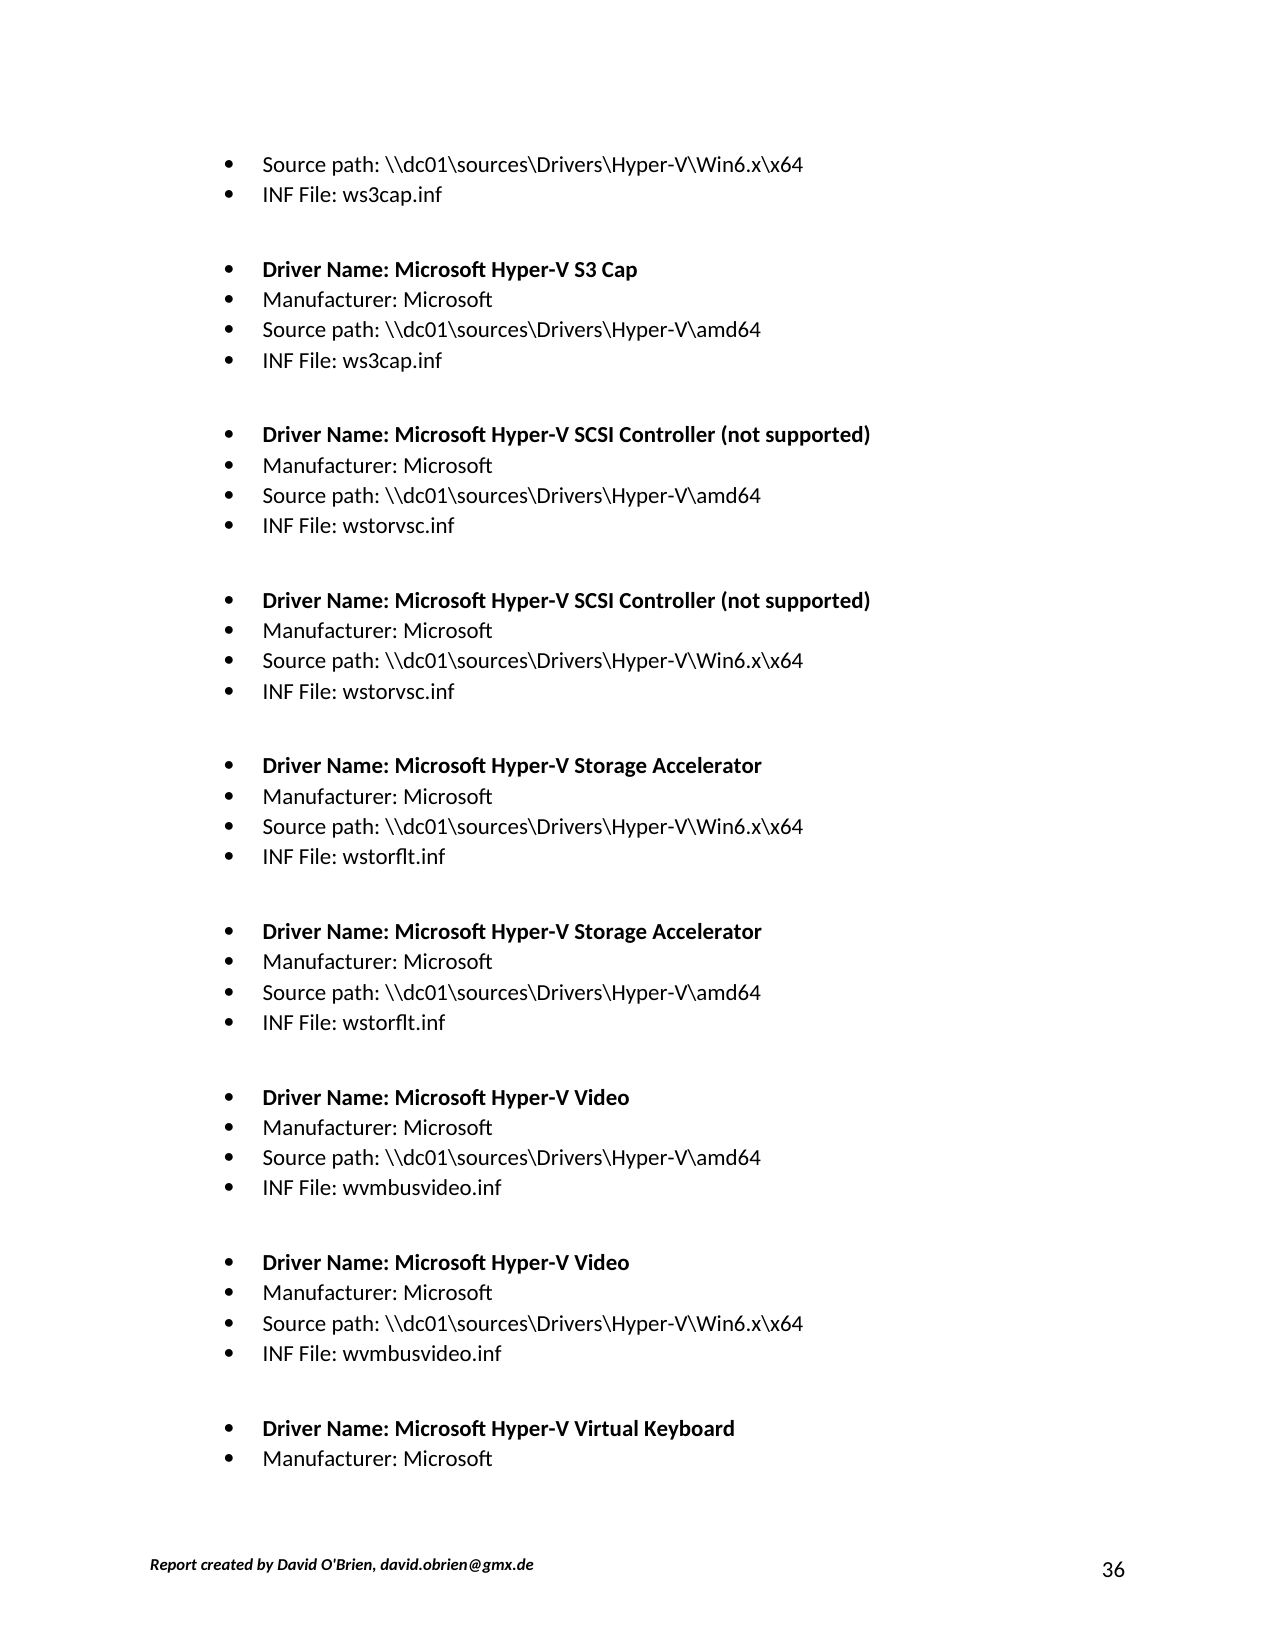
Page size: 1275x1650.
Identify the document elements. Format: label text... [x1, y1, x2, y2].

list Manufacturer: Microsoft [225, 1113, 1125, 1141]
list Manufacturer: Microsoft [225, 947, 1125, 975]
list Manufacturer: Microsoft [225, 782, 1125, 810]
list Manufacturer: Microsoft [225, 451, 1125, 479]
list Source path: \\dc01\sources\Drivers\Hyper-V\amd64 [225, 1143, 1125, 1171]
list Driver Name: Microsoft Hyper-V SCSI Controller (not supported) [225, 586, 1125, 614]
list INF File: wvmbusvideo.inf [225, 1339, 1125, 1367]
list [225, 150, 1125, 178]
list INF File: ws3cap.inf [225, 180, 1125, 208]
list INF File: wstorvsc.inf [225, 677, 1125, 705]
list Source path: \\dc01\sources\Drivers\Hyper-V\amd64 [225, 978, 1125, 1006]
list Source path: \\dc01\sources\Drivers\Hyper-V\amd64 [225, 481, 1125, 509]
list Source path: \\dc01\sources\Drivers\Hyper-V\Win6.x\x64 [225, 647, 1125, 674]
list Manufacturer: Microsoft [225, 616, 1125, 644]
list Driver Name: Microsoft Hyper-V Storage Accelerator [225, 917, 1125, 945]
list INF File: wstorvsc.inf [225, 511, 1125, 539]
list INF File: wstorflt.inf [225, 842, 1125, 870]
list INF File: ws3cap.inf [225, 346, 1125, 374]
list Source path: \\dc01\sources\Drivers\Hyper-V\Win6.x\x64 [225, 812, 1125, 840]
list Driver Name: Microsoft Hyper-V S3 Cap [225, 255, 1125, 283]
list Driver Name: Microsoft Hyper-V Video [225, 1083, 1125, 1111]
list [225, 1414, 1125, 1442]
list INF File: wstorflt.inf [225, 1008, 1125, 1036]
list Manufacturer: Microsoft [225, 285, 1125, 313]
list Driver Name: Microsoft Hyper-V SCSI Controller (not supported) [225, 421, 1125, 449]
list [225, 1309, 1125, 1337]
list Manufacturer: Microsoft [225, 1444, 1125, 1472]
list Driver Name: Microsoft Hyper-V Video [225, 1248, 1125, 1276]
list INF File: wvmbusvideo.inf [225, 1173, 1125, 1201]
list Driver Name: Microsoft Hyper-V Storage Accelerator [225, 752, 1125, 780]
list Manufacturer: Microsoft [225, 1278, 1125, 1306]
list Source path: \\dc01\sources\Drivers\Hyper-V\amd64 [225, 316, 1125, 343]
